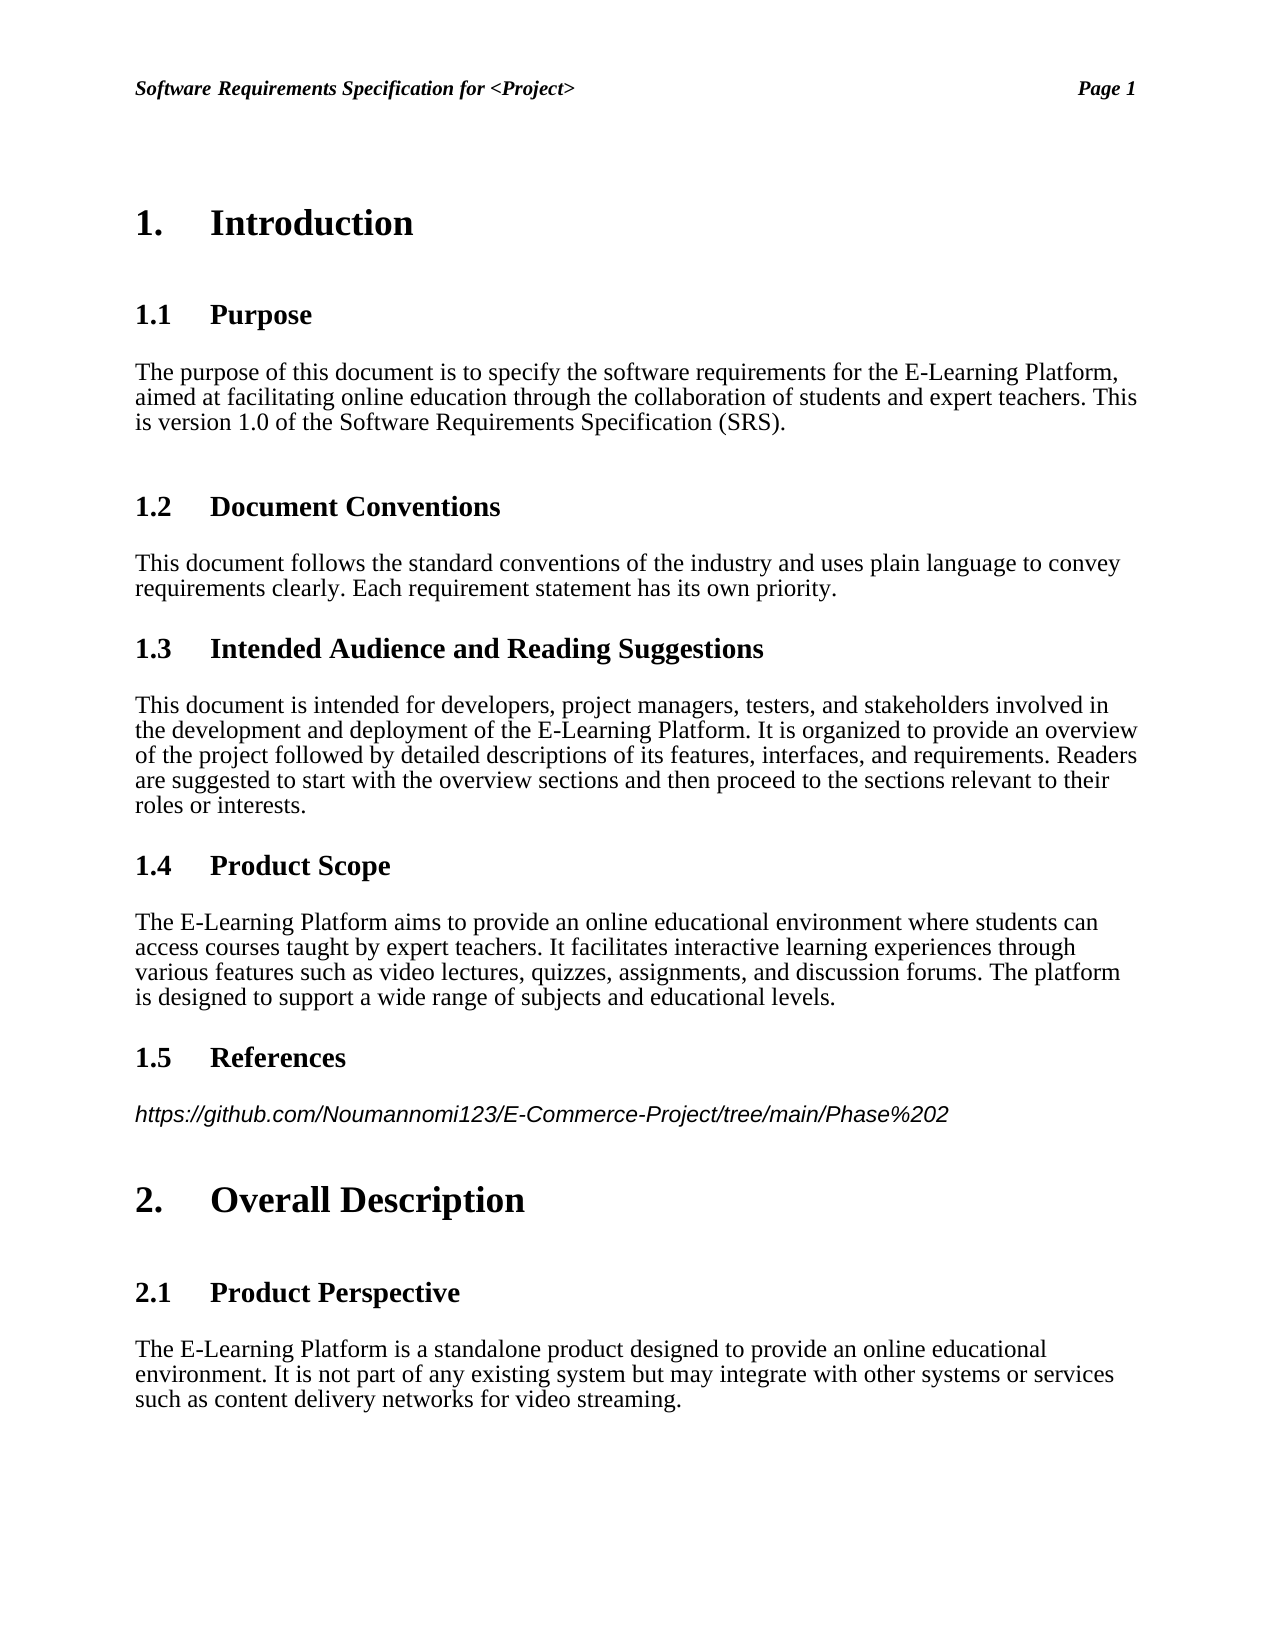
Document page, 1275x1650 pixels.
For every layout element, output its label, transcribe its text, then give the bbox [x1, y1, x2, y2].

subtitle Introduction [135, 200, 1140, 243]
subtitle Document Conventions [135, 489, 1140, 523]
text This document is intended for developers, project managers, testers, and stakeholders involved in the development and deployment of the E-Learning Platform. It is organized to provide an overview of the project followed by detailed descriptions of its features, interfaces, and requirements. Readers are suggested to start with the overview sections and then proceed to the sections relevant to their roles or interests. [135, 694, 1140, 819]
text https://github.com/Noumannomi123/E-Commerce-Project/tree/main/Phase%202 [135, 1102, 1140, 1127]
text The E-Learning Platform aims to provide an online educational environment where students can access courses taught by expert teachers. It facilitates interactive learning experiences through various features such as video lectures, quizzes, assignments, and discussion forums. The platform is designed to support a wide range of subjects and educational levels. [135, 911, 1140, 1011]
subtitle Product Scope [135, 848, 1140, 881]
text This document follows the standard conventions of the industry and uses plain language to convey requirements clearly. Each requirement statement has its own priority. [135, 552, 1140, 602]
subtitle Product Perspective [135, 1275, 1140, 1308]
text The purpose of this document is to specify the software requirements for the E-Learning Platform, aimed at facilitating online education through the collaboration of students and expert teachers. This is version 1.0 of the Software Requirements Specification (SRS). [135, 360, 1140, 435]
subtitle Intended Audience and Reading Suggestions [135, 631, 1140, 664]
subtitle Overall Description [135, 1177, 1140, 1221]
subtitle Purpose [135, 297, 1140, 331]
subtitle References [135, 1040, 1140, 1073]
